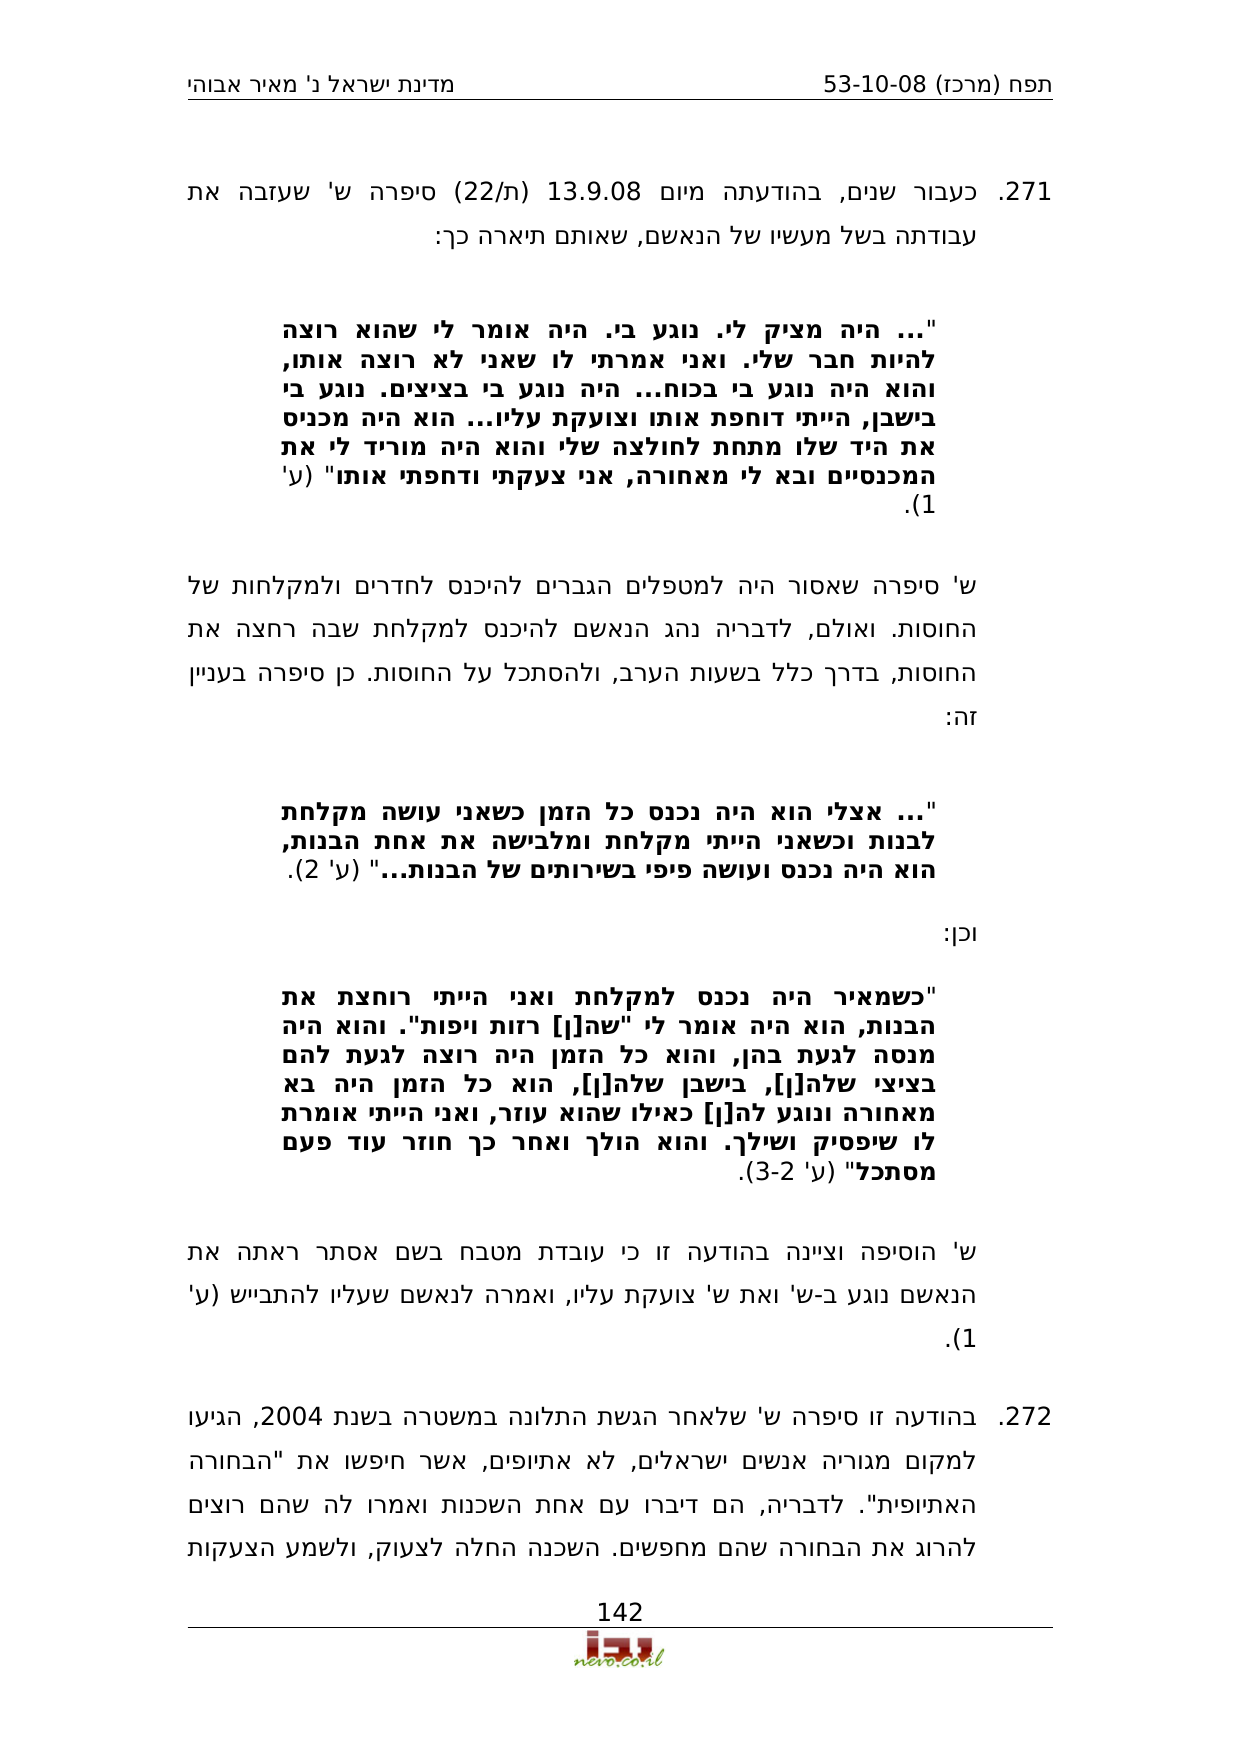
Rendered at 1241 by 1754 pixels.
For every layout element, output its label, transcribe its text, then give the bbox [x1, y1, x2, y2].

text "... אצלי הוא היה נכנס כל הזמן כשאני עושה מקלחת לבנות וכשאני הייתי מקלחת ומלבישה את אחת הבנות, הוא היה נכנס ועושה פיפי בשירותים של הבנות..." (ע' 2). [281, 797, 937, 884]
text "... היה מציק לי. נוגע בי. היה אומר לי שהוא רוצה להיות חבר שלי. ואני אמרתי לו שאני לא רוצה אותו, והוא היה נוגע בי בכוח... היה נוגע בי בציצים. נוגע בי בישבן, הייתי דוחפת אותו וצועקת עליו... הוא היה מכניס את היד שלו מתחת לחולצה שלי והוא היה מוריד לי את המכנסיים ובא לי מאחורה, אני צעקתי ודחפתי אותו" (ע' 1). [281, 316, 937, 520]
text 271. כעבור שנים, בהודעתה מיום 13.9.08 (ת/22) סיפרה ש' שעזבה את עבודתה בשל מעשיו של הנאשם, שאותם תיארה כך: [187, 177, 1053, 250]
text "כשמאיר היה נכנס למקלחת ואני הייתי רוחצת את הבנות, הוא היה אומר לי "שה[ן] רזות ויפות". והוא היה מנסה לגעת בהן, והוא כל הזמן היה רוצה לגעת להם בציצי שלה[ן], בישבן שלה[ן], הוא כל הזמן היה בא מאחורה ונוגע לה[ן] כאילו שהוא עוזר, ואני הייתי אומרת לו שיפסיק ושילך. והוא הולך ואחר כך חוזר עוד פעם מסתכל" (ע' 3-2). [281, 982, 937, 1186]
text וכן: [187, 918, 1053, 948]
text ש' הוסיפה וציינה בהודעה זו כי עובדת מטבח בשם אסתר ראתה את הנאשם נוגע ב-ש' ואת ש' צועקת עליו, ואמרה לנאשם שעליו להתבייש (ע' 1). [187, 1237, 978, 1354]
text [187, 1402, 1053, 1563]
picture [574, 1630, 666, 1668]
text ש' סיפרה שאסור היה למטפלים הגברים להיכנס לחדרים ולמקלחות של החוסות. ואולם, לדבריה נהג הנאשם להיכנס למקלחת שבה רחצה את החוסות, בדרך כלל בשעות הערב, ולהסתכל על החוסות. כן סיפרה בעניין זה: [187, 571, 1053, 731]
